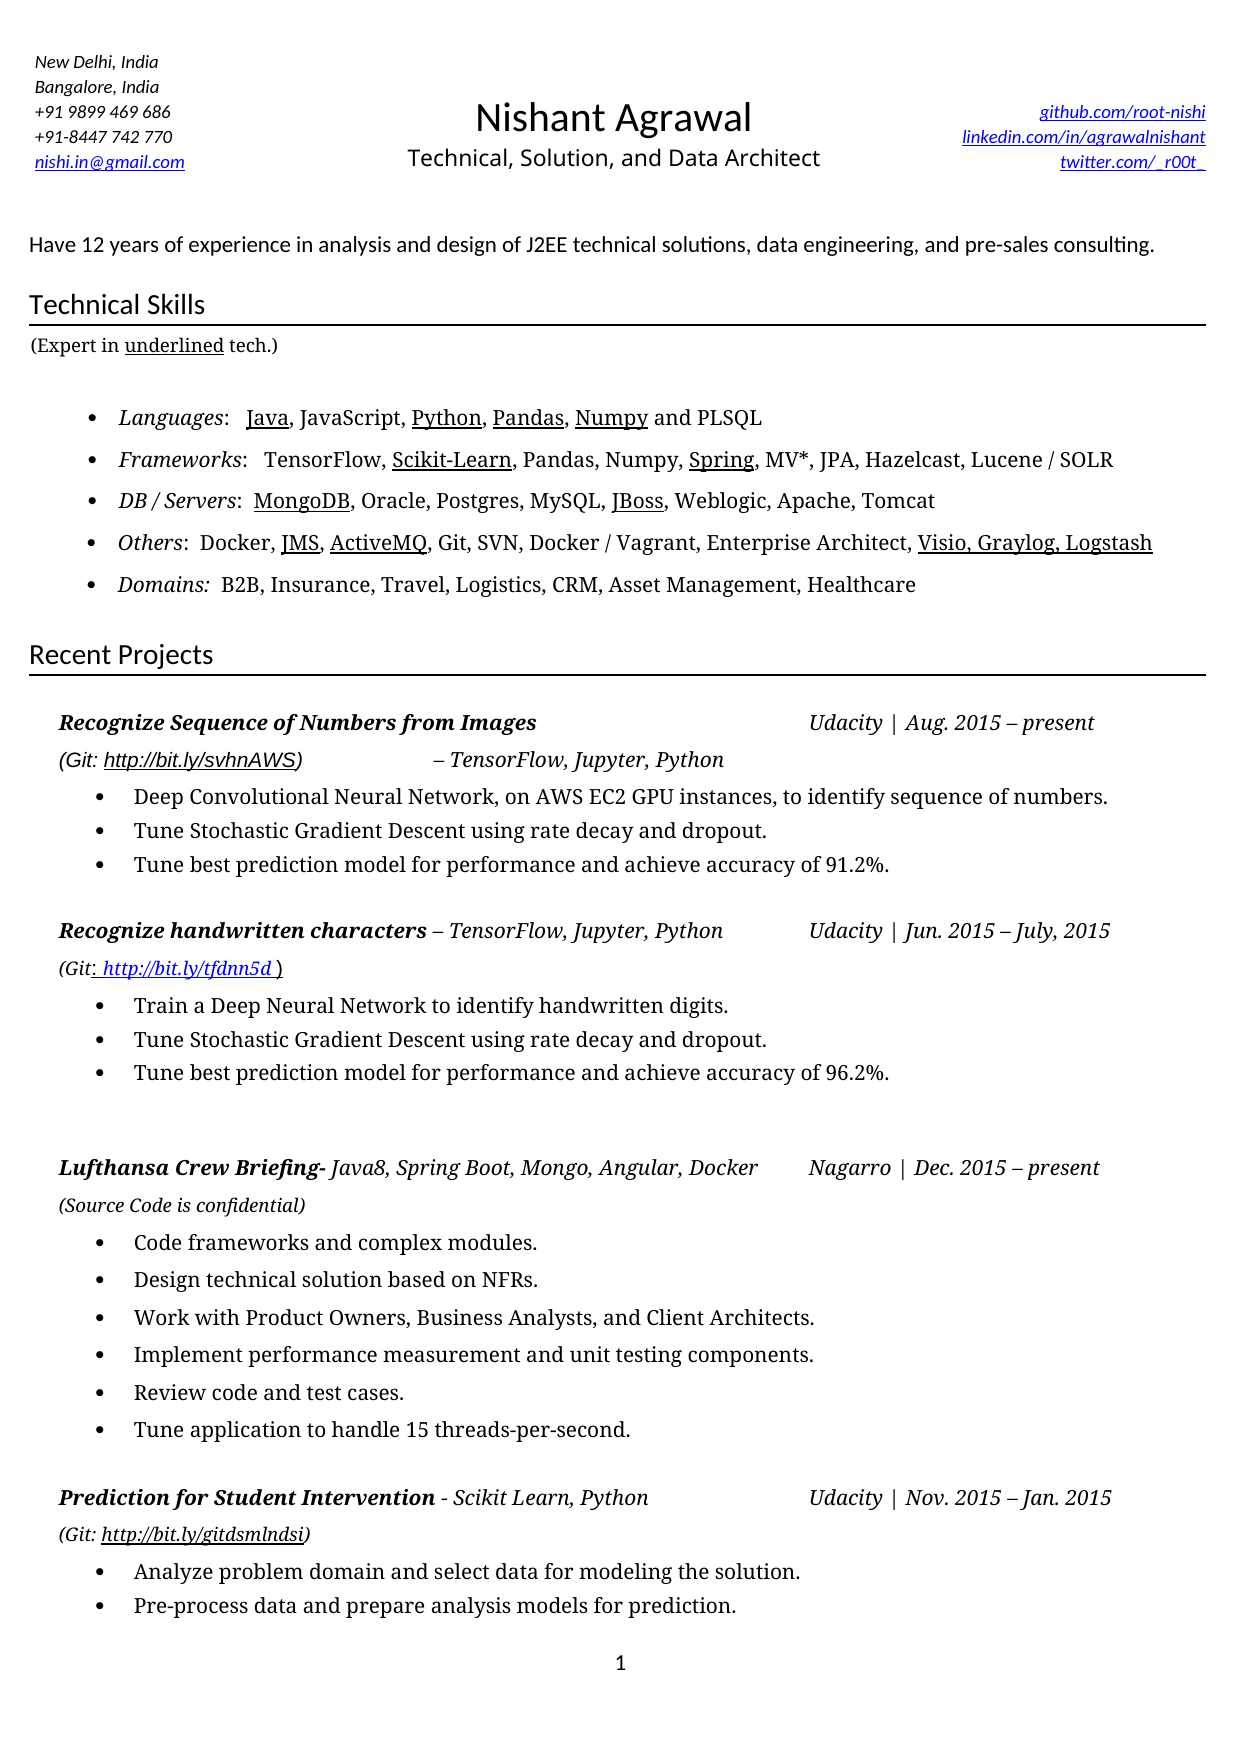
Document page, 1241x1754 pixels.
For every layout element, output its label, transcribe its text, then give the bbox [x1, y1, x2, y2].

list Deep Convolutional Neural Network, on AWS EC2 GPU instances, to identify sequence of numbers. [96, 775, 1206, 812]
text (Git: http://bit.ly/svhnAWS) – TensorFlow, Jupyter, Python [58, 737, 1206, 775]
table_header New Delhi, India Bangalore, India +91 9899 469 686 +91-8447 742 770 nishi.in@gmail.com [35, 48, 300, 173]
list Work with Product Owners, Business Analysts, and Client Architects. [96, 1295, 1206, 1332]
text (Expert in underlined tech.) [30, 326, 1206, 359]
list Implement performance measurement and unit testing components. [96, 1332, 1206, 1370]
list DB / Servers: MongoDB, Oracle, Postgres, MySQL, JBoss, Weblogic, Apache, Tomcat [88, 476, 1206, 517]
list Design technical solution based on NFRs. [96, 1257, 1206, 1295]
text (Source Code is confidential) [58, 1182, 1206, 1220]
list Languages: Java, JavaScript, Python, Pandas, Numpy and PLSQL [88, 392, 1206, 434]
list Tune Stochastic Gradient Descent using rate decay and dropout. [96, 1021, 1206, 1054]
text (Git: http://bit.ly/tfdnn5d ) [58, 946, 1206, 983]
list Review code and test cases. [96, 1370, 1206, 1407]
list Tune Stochastic Gradient Descent using rate decay and dropout. [96, 812, 1206, 846]
table_header Nishant Agrawal Technical, Solution, and Data Architect [300, 48, 903, 173]
list Pre-process data and prepare analysis models for prediction. [96, 1587, 1206, 1620]
list Domains: B2B, Insurance, Travel, Logistics, CRM, Asset Management, Healthcare [88, 559, 1206, 601]
text Prediction for Student Intervention - Scikit Learn, Python Udacity | Nov. 2015 – Jan. 2015 [58, 1478, 1206, 1512]
text Lufthansa Crew Briefing- Java8, Spring Boot, Mongo, Angular, Docker Nagarro | Dec. 2015 – present [58, 1149, 1206, 1182]
text Have 12 years of experience in analysis and design of J2EE technical solutions, data engineering, and pre-sales consulting. [29, 230, 1206, 258]
list Tune best prediction model for performance and achieve accuracy of 91.2%. [96, 846, 1206, 879]
list Tune best prediction model for performance and achieve accuracy of 96.2%. [96, 1054, 1206, 1087]
list Code frameworks and complex modules. [96, 1220, 1206, 1257]
text Technical Skills [29, 286, 1206, 324]
list Tune application to handle 15 threads-per-second. [96, 1407, 1206, 1445]
list Train a Deep Neural Network to identify handwritten digits. [96, 983, 1206, 1021]
table_header github.com/root-nishi linkedin.com/in/agrawalnishant twitter.com/_r00t_ [903, 48, 1206, 173]
list Analyze problem domain and select data for modeling the solution. [96, 1549, 1206, 1587]
text Recent Projects [29, 636, 1206, 674]
text Recognize handwritten characters – TensorFlow, Jupyter, Python Udacity | Jun. 2015 – July, 2015 [58, 912, 1206, 946]
list Frameworks: TensorFlow, Scikit-Learn, Pandas, Numpy, Spring, MV*, JPA, Hazelcast, Lucene / SOLR [88, 434, 1206, 476]
text (Git: http://bit.ly/gitdsmlndsi) [58, 1512, 1206, 1549]
list Others: Docker, JMS, ActiveMQ, Git, SVN, Docker / Vagrant, Enterprise Architect, Visio, Graylog, Logstash [88, 517, 1206, 559]
text Recognize Sequence of Numbers from Images Udacity | Aug. 2015 – present [58, 704, 1206, 737]
